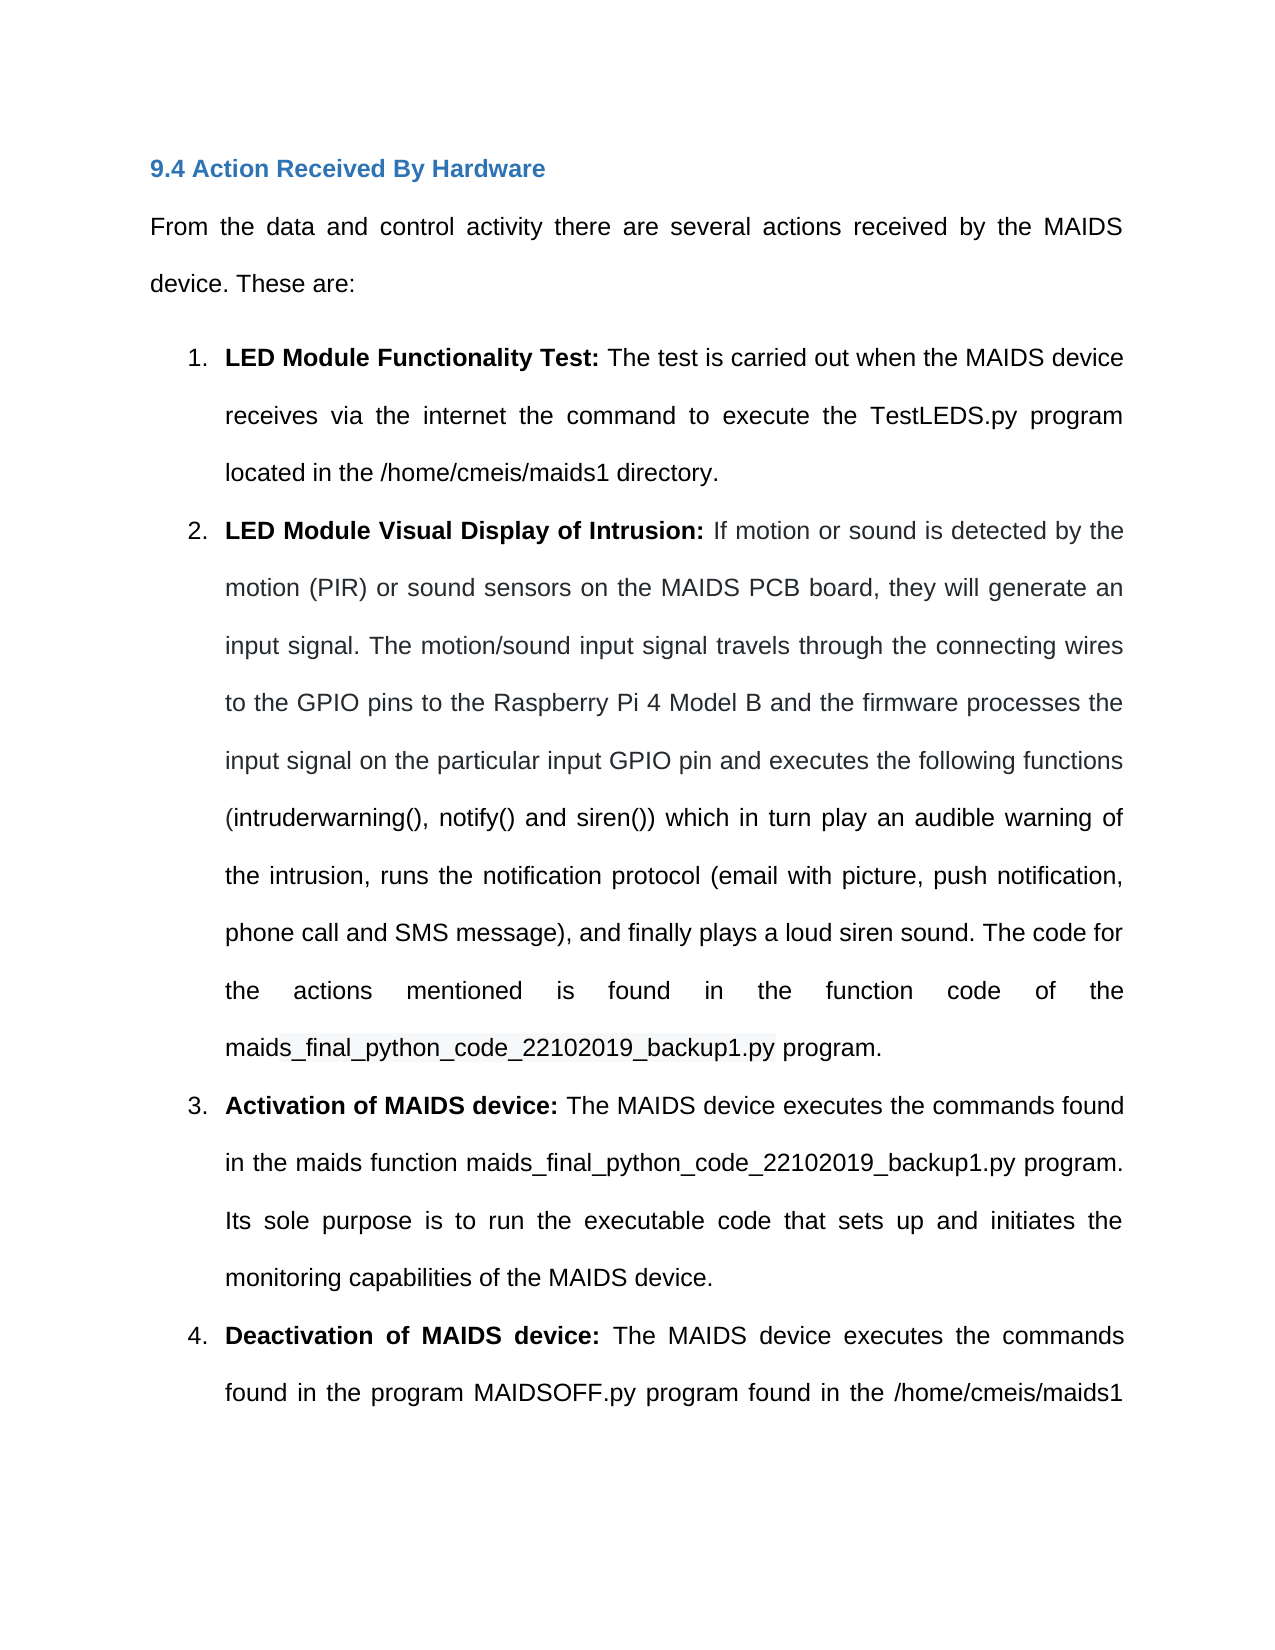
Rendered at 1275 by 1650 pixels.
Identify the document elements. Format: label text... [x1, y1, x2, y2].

text 9.4 Action Received By Hardware [150, 154, 1125, 183]
list LED Module Visual Display of Intrusion: If motion or sound is detected by the motion (PIR) or sound sensors on the MAIDS PCB board, they will generate an input signal. The motion/sound input signal travels through the connecting wires to the GPIO pins to the Raspberry Pi 4 Model B and the firmware processes the input signal on the particular input GPIO pin and executes the following functions (intruderwarning(), notify() and siren()) which in turn play an audible warning of the intrusion, runs the notification protocol (email with picture, push notification, phone call and SMS message), and finally plays a loud siren sound. The code for the actions mentioned is found in the function code of the maids_final_python_code_22102019_backup1.py program. [187, 516, 1125, 1062]
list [187, 1321, 1125, 1407]
list Activation of MAIDS device: The MAIDS device executes the commands found in the maids function maids_final_python_code_22102019_backup1.py program. Its sole purpose is to run the executable code that sets up and initiates the monitoring capabilities of the MAIDS device. [187, 1091, 1125, 1292]
text From the data and control activity there are several actions received by the MAIDS device. These are: [150, 212, 1125, 298]
list LED Module Functionality Test: The test is carried out when the MAIDS device receives via the internet the command to execute the TestLEDS.py program located in the /home/cmeis/maids1 directory. [187, 343, 1125, 487]
